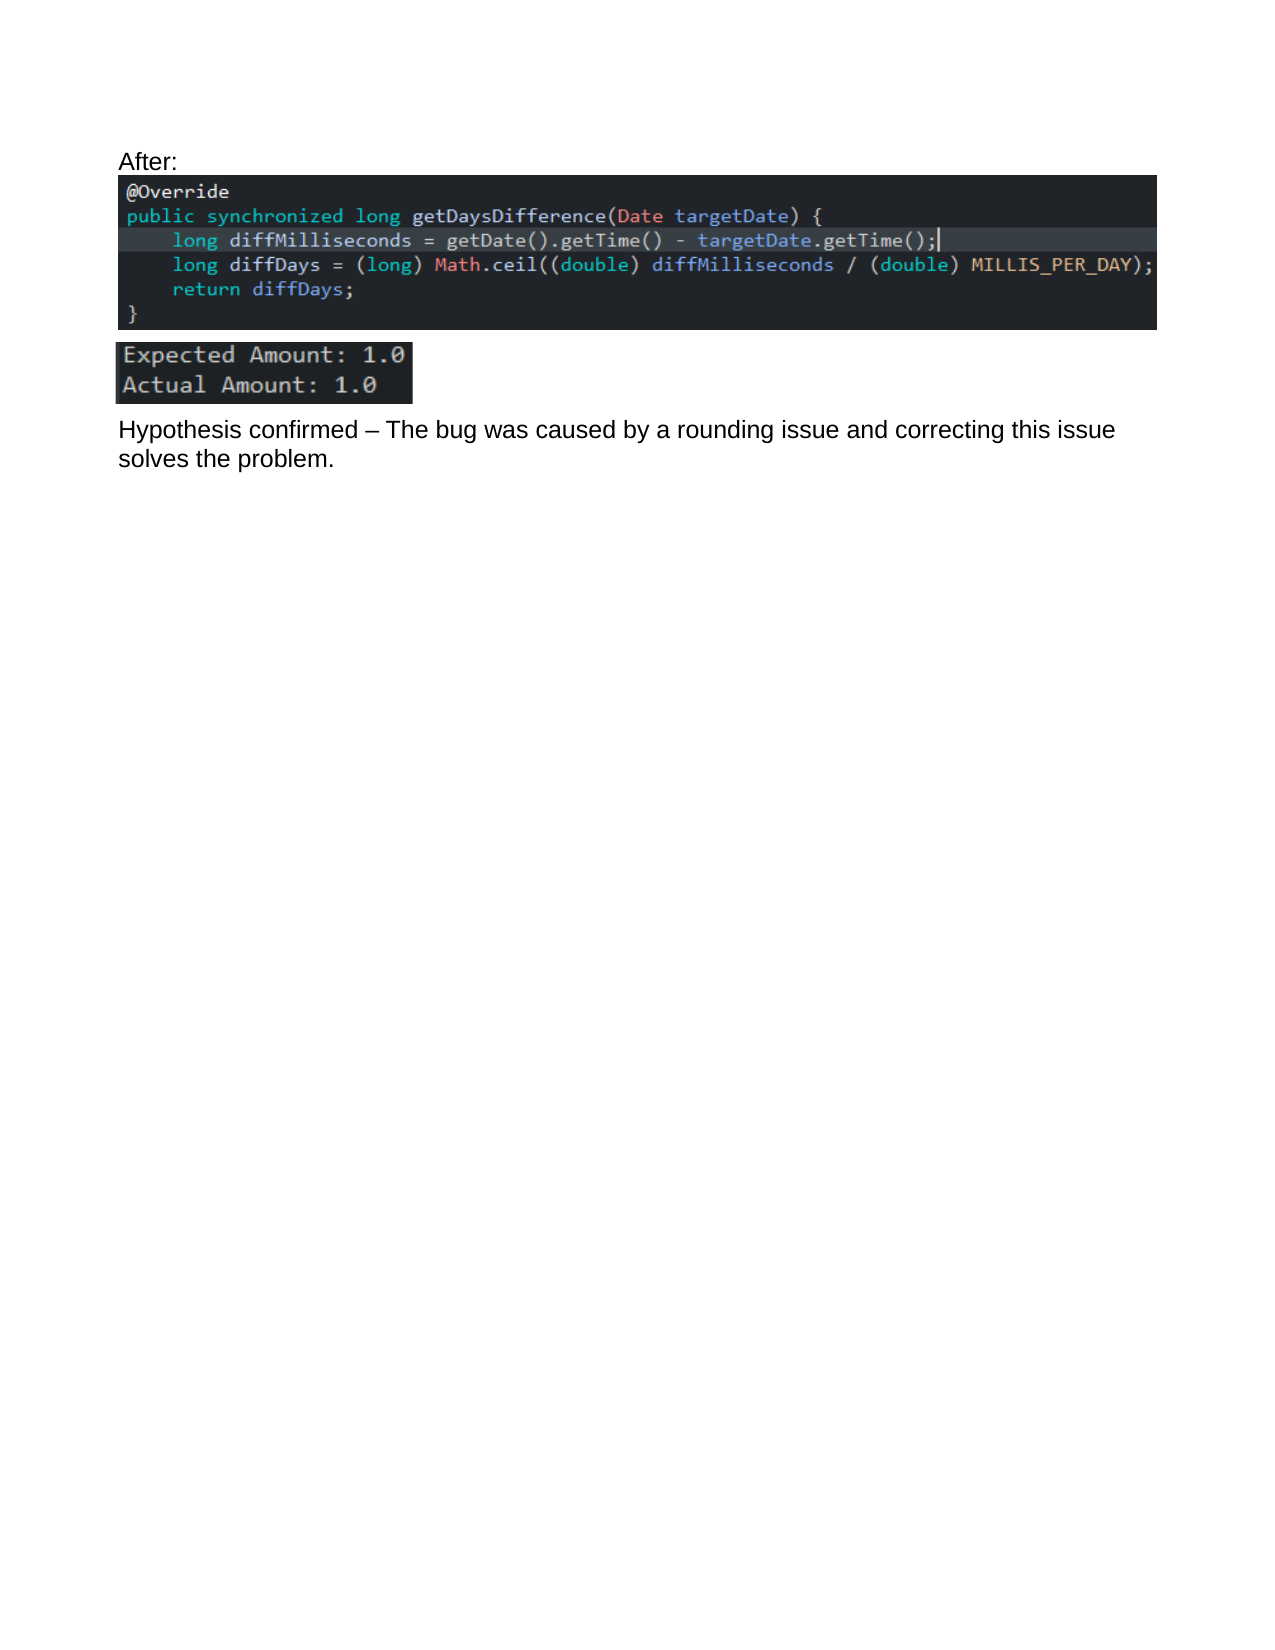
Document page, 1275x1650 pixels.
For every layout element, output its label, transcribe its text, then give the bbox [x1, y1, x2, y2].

text Hypothesis confirmed – The bug was caused by a rounding issue and correcting this issue solves the problem. [118, 415, 1157, 473]
text After: [118, 147, 1157, 175]
picture [118, 175, 1157, 330]
picture [115, 342, 413, 404]
